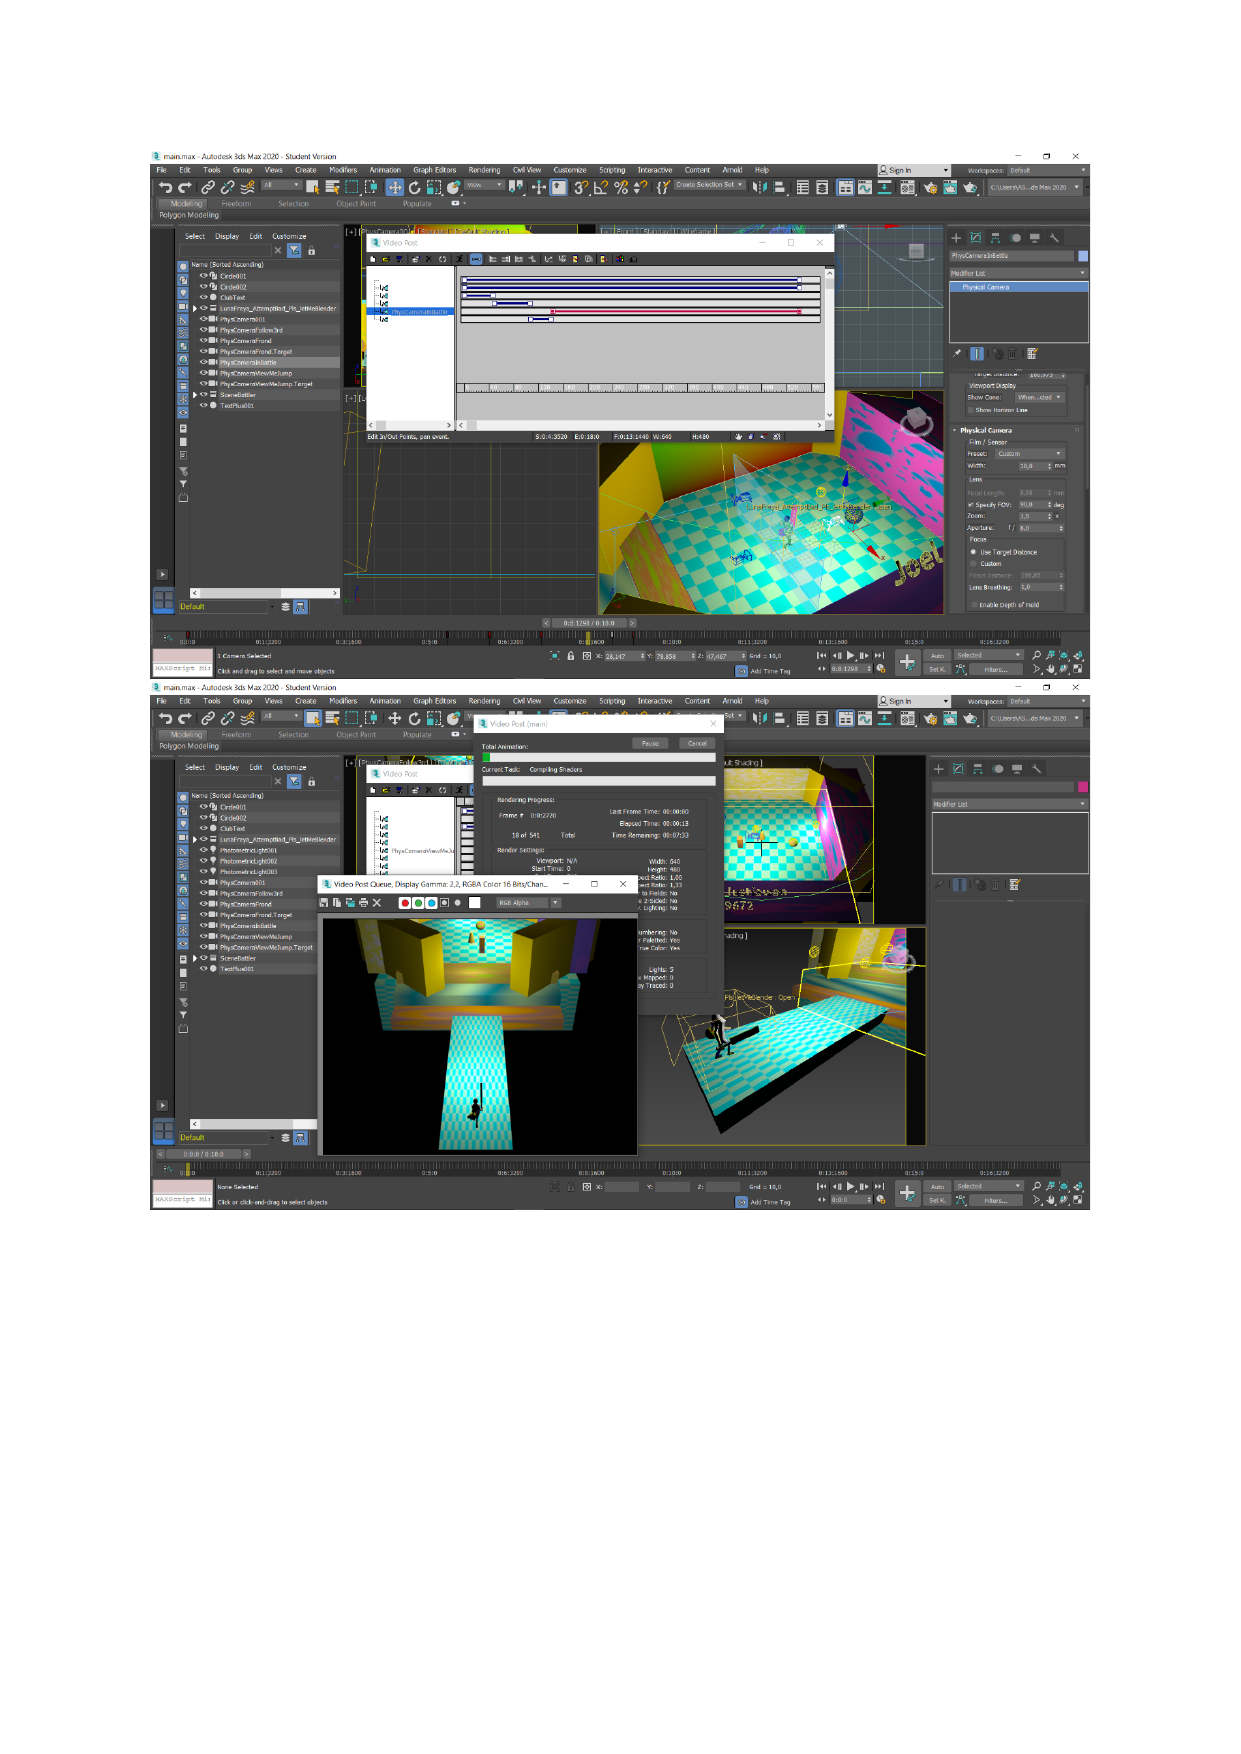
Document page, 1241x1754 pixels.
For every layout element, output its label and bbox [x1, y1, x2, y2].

picture [150, 150, 1091, 679]
picture [150, 681, 1091, 1210]
